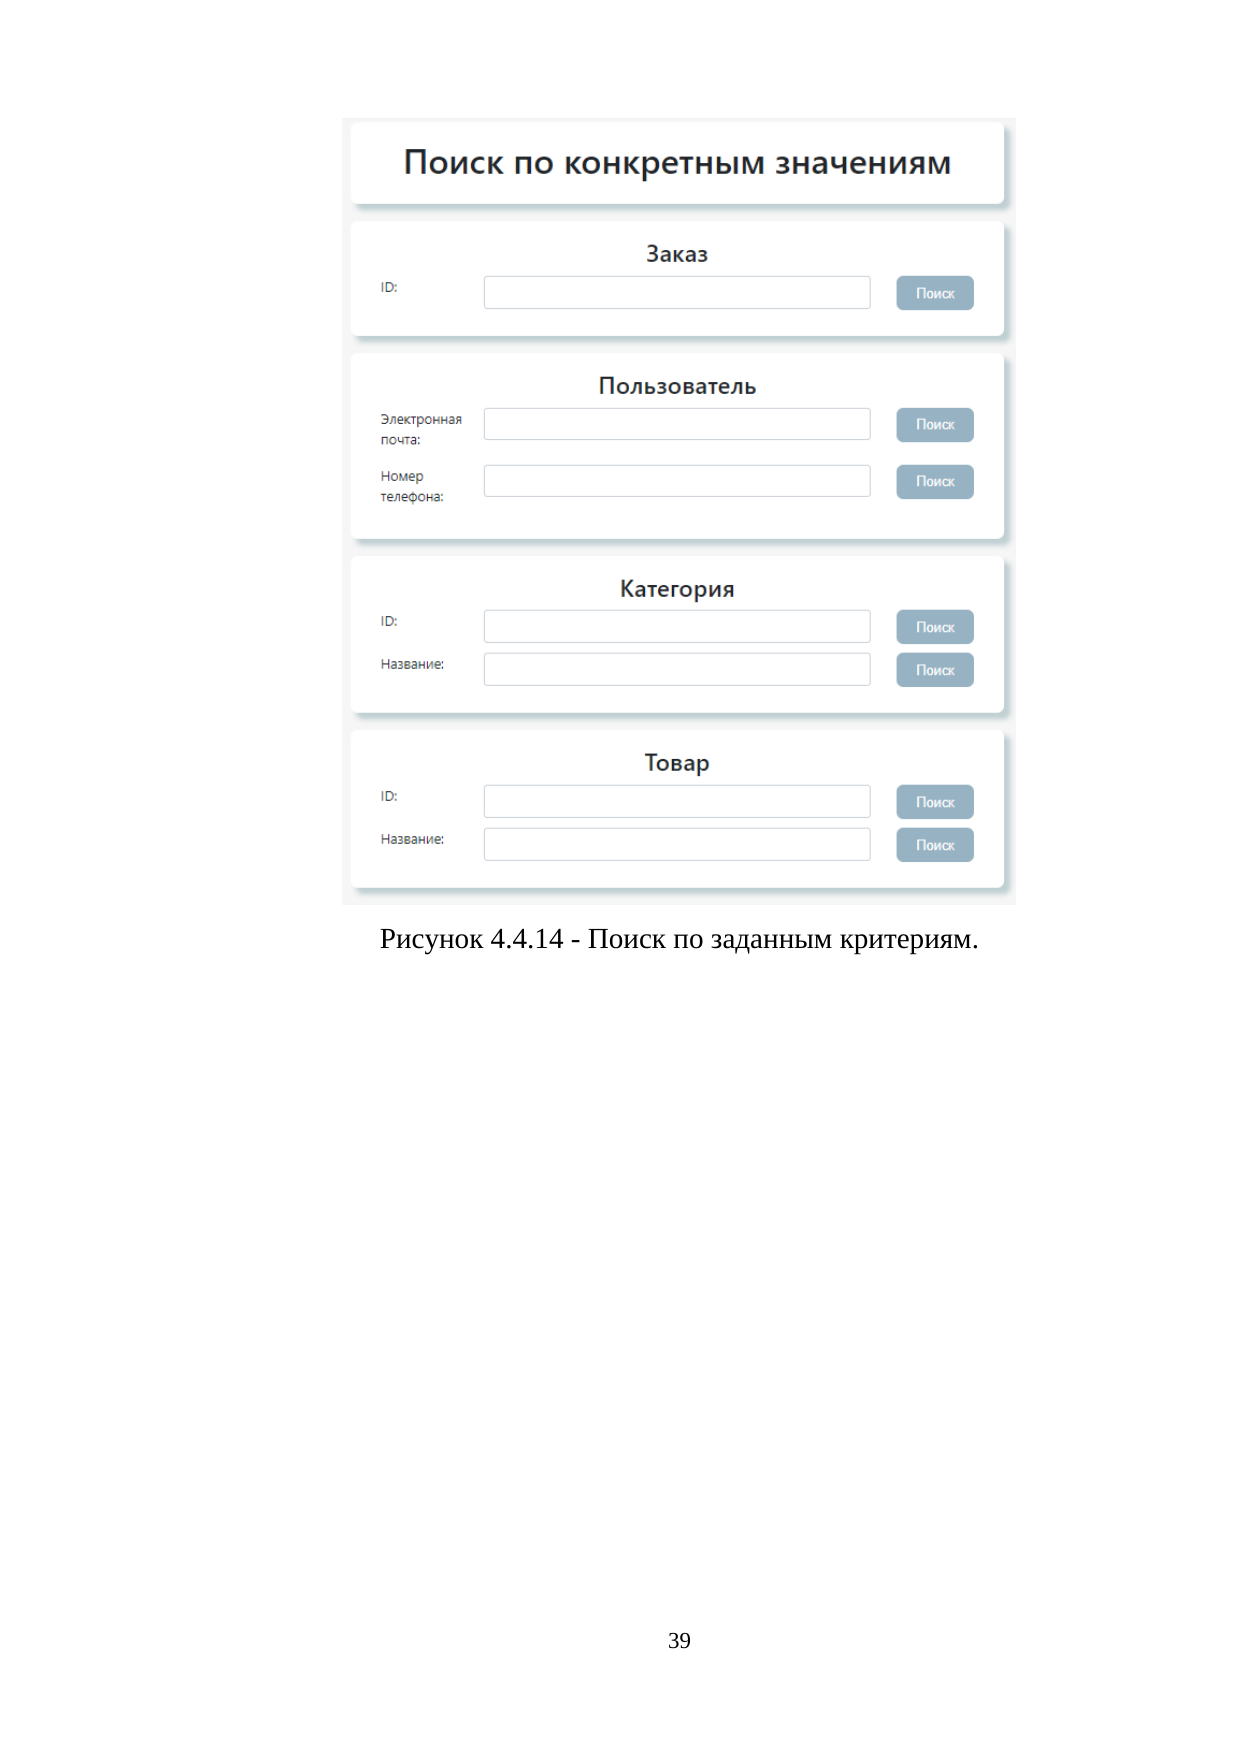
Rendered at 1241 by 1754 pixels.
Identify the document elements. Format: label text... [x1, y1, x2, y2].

text Рисунок 4.4.14 - Поиск по заданным критериям. [177, 921, 1181, 955]
picture [342, 118, 1017, 905]
